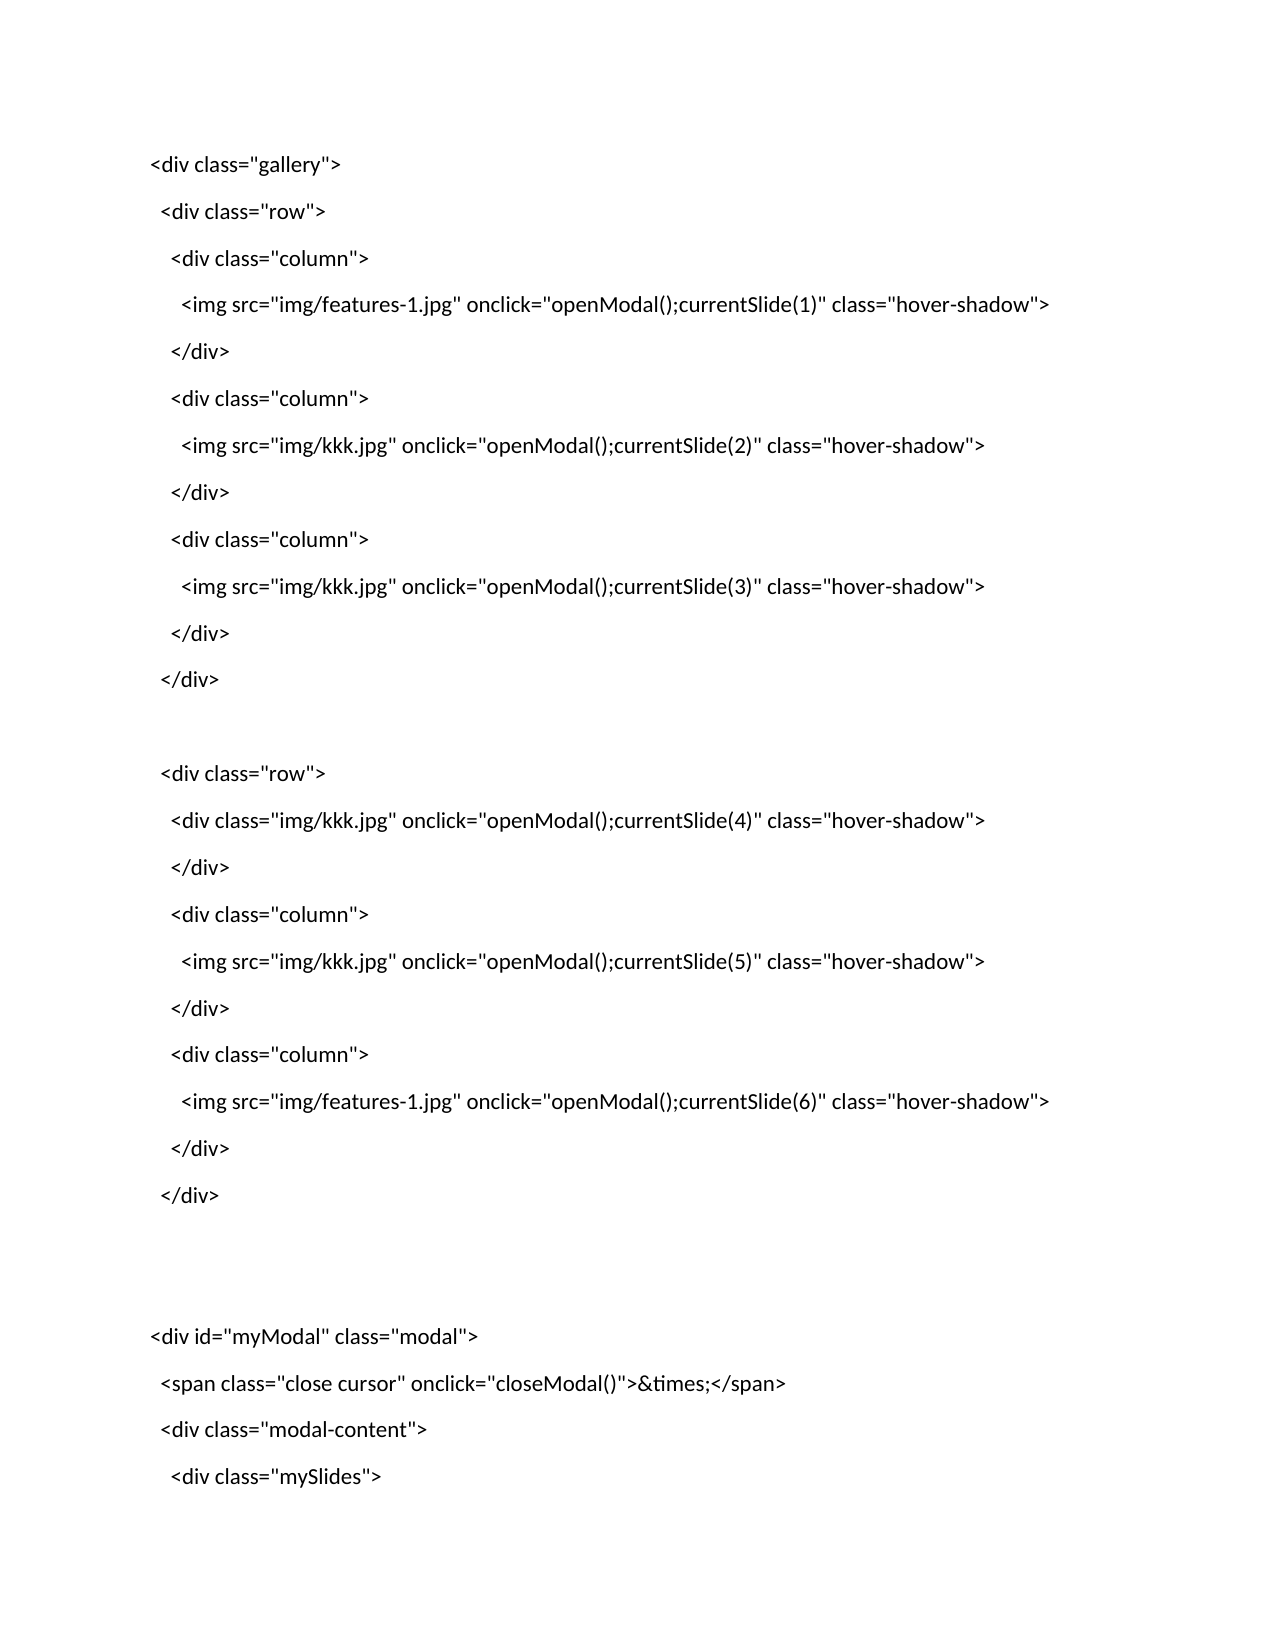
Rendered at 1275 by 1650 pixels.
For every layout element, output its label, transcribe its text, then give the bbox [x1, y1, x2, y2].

text </div> [150, 994, 1125, 1022]
text </div> [150, 1134, 1125, 1162]
text </div> [150, 666, 1125, 694]
text <div class="gallery"> [150, 150, 1125, 178]
text <div class="row"> [150, 759, 1125, 787]
text <div class="modal-content"> [150, 1416, 1125, 1444]
text <img src="img/kkk.jpg" onclick="openModal();currentSlide(3)" class="hover-shadow"> [150, 572, 1125, 600]
text <img src="img/kkk.jpg" onclick="openModal();currentSlide(2)" class="hover-shadow"> [150, 431, 1125, 459]
text </div> [150, 337, 1125, 366]
text <div class="column"> [150, 900, 1125, 928]
text <div id="myModal" class="modal"> [150, 1322, 1125, 1350]
text <div class="column"> [150, 1041, 1125, 1069]
text <div class="mySlides"> [150, 1462, 1125, 1491]
text <div class="column"> [150, 525, 1125, 553]
text <span class="close cursor" onclick="closeModal()">&times;</span> [150, 1369, 1125, 1397]
text <div class="column"> [150, 244, 1125, 272]
text <img src="img/features-1.jpg" onclick="openModal();currentSlide(1)" class="hover-shadow"> [150, 291, 1125, 319]
text </div> [150, 1181, 1125, 1209]
text <div class="row"> [150, 197, 1125, 225]
text </div> [150, 478, 1125, 506]
text <img src="img/kkk.jpg" onclick="openModal();currentSlide(5)" class="hover-shadow"> [150, 947, 1125, 975]
text <div class="img/kkk.jpg" onclick="openModal();currentSlide(4)" class="hover-shadow"> [150, 806, 1125, 834]
text <img src="img/features-1.jpg" onclick="openModal();currentSlide(6)" class="hover-shadow"> [150, 1087, 1125, 1116]
text </div> [150, 853, 1125, 881]
text </div> [150, 619, 1125, 647]
text <div class="column"> [150, 384, 1125, 412]
